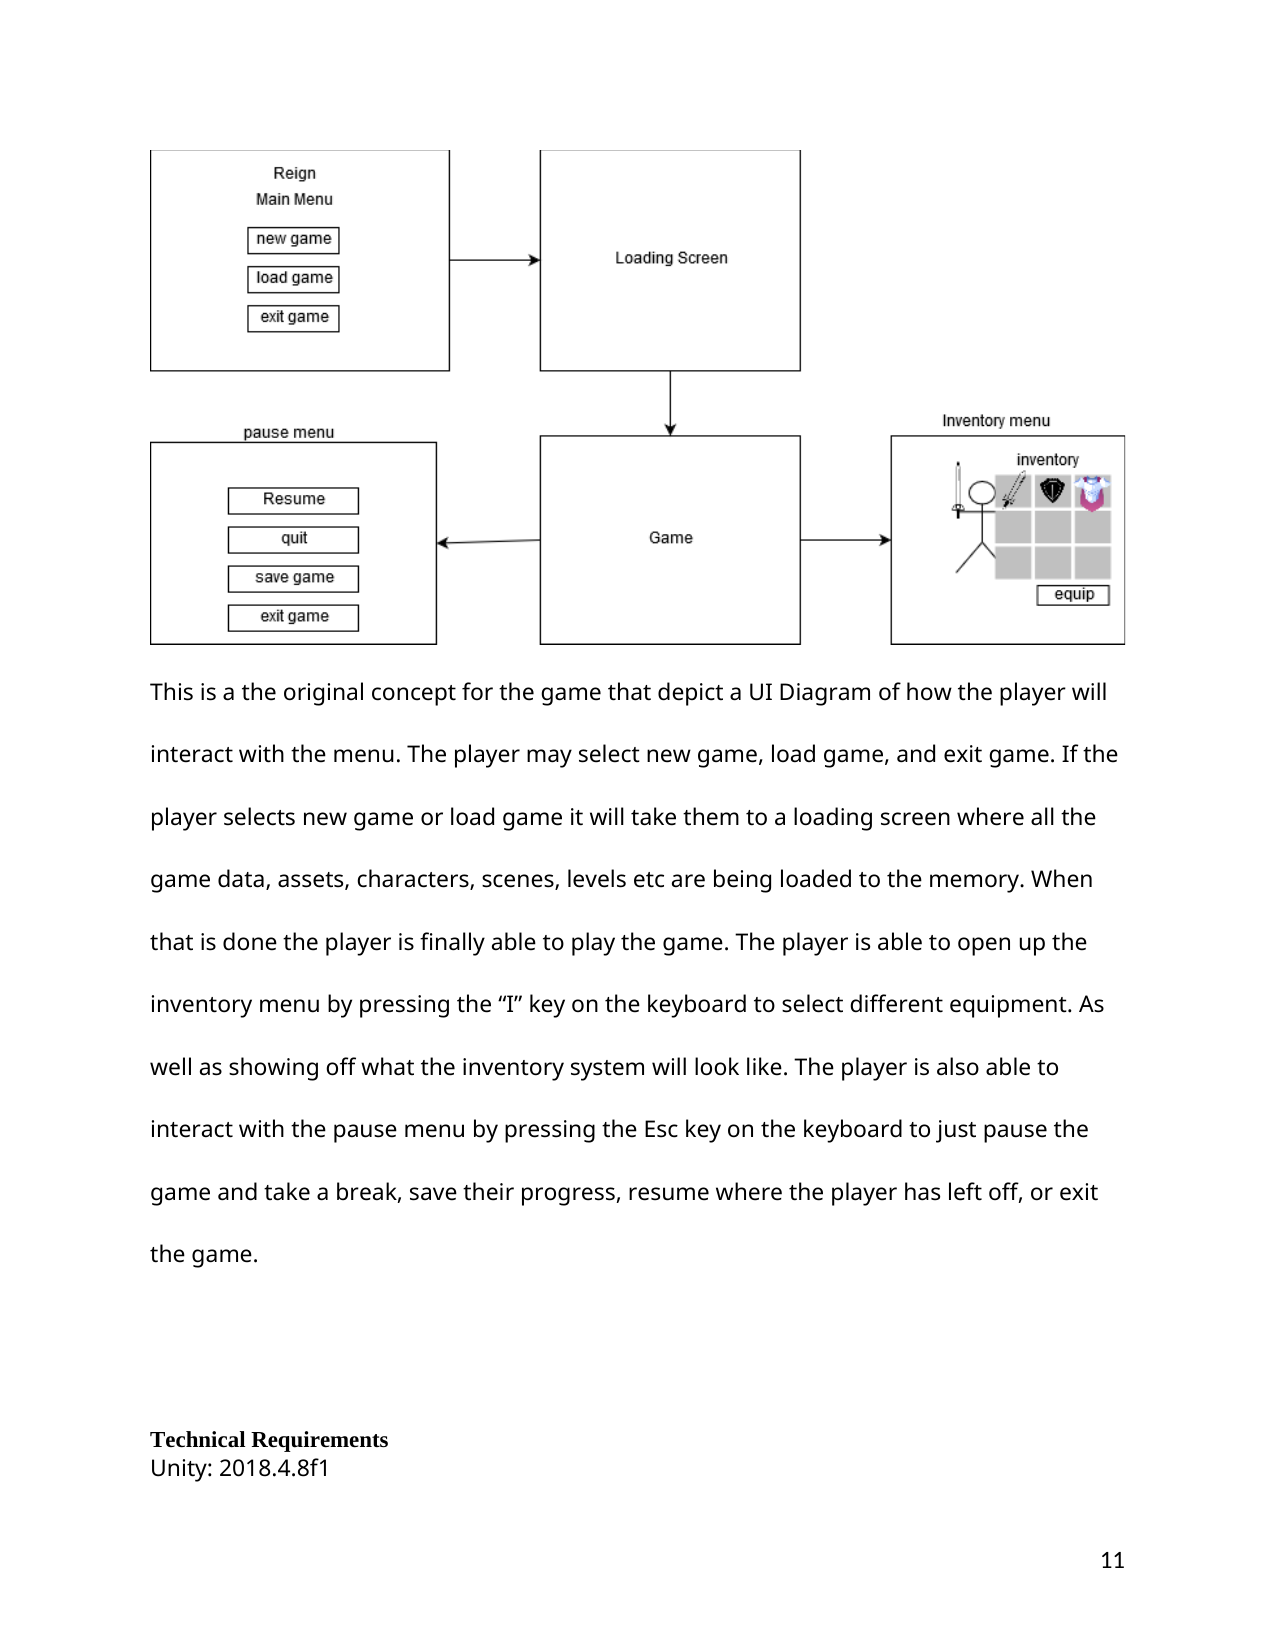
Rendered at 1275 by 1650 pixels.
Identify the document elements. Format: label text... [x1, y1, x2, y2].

text Technical Requirements [150, 1426, 1125, 1452]
picture [150, 150, 1125, 645]
title Unity: 2018.4.8f1 [150, 1452, 1125, 1483]
title This is a the original concept for the game that depict a UI Diagram of how the player will interact with the menu. The player may select new game, load game, and exit game. If the player selects new game or load game it will take them to a loading screen where all the game data, assets, characters, scenes, levels etc are being loaded to the memory. When that is done the player is finally able to play the game. The player is able to open up the inventory menu by pressing the “I” key on the keyboard to select different equipment. As well as showing off what the inventory system will look like. The player is also able to interact with the pause menu by pressing the Esc key on the keyboard to just pause the game and take a break, save their progress, resume where the player has left off, or exit the game. [150, 676, 1125, 1270]
